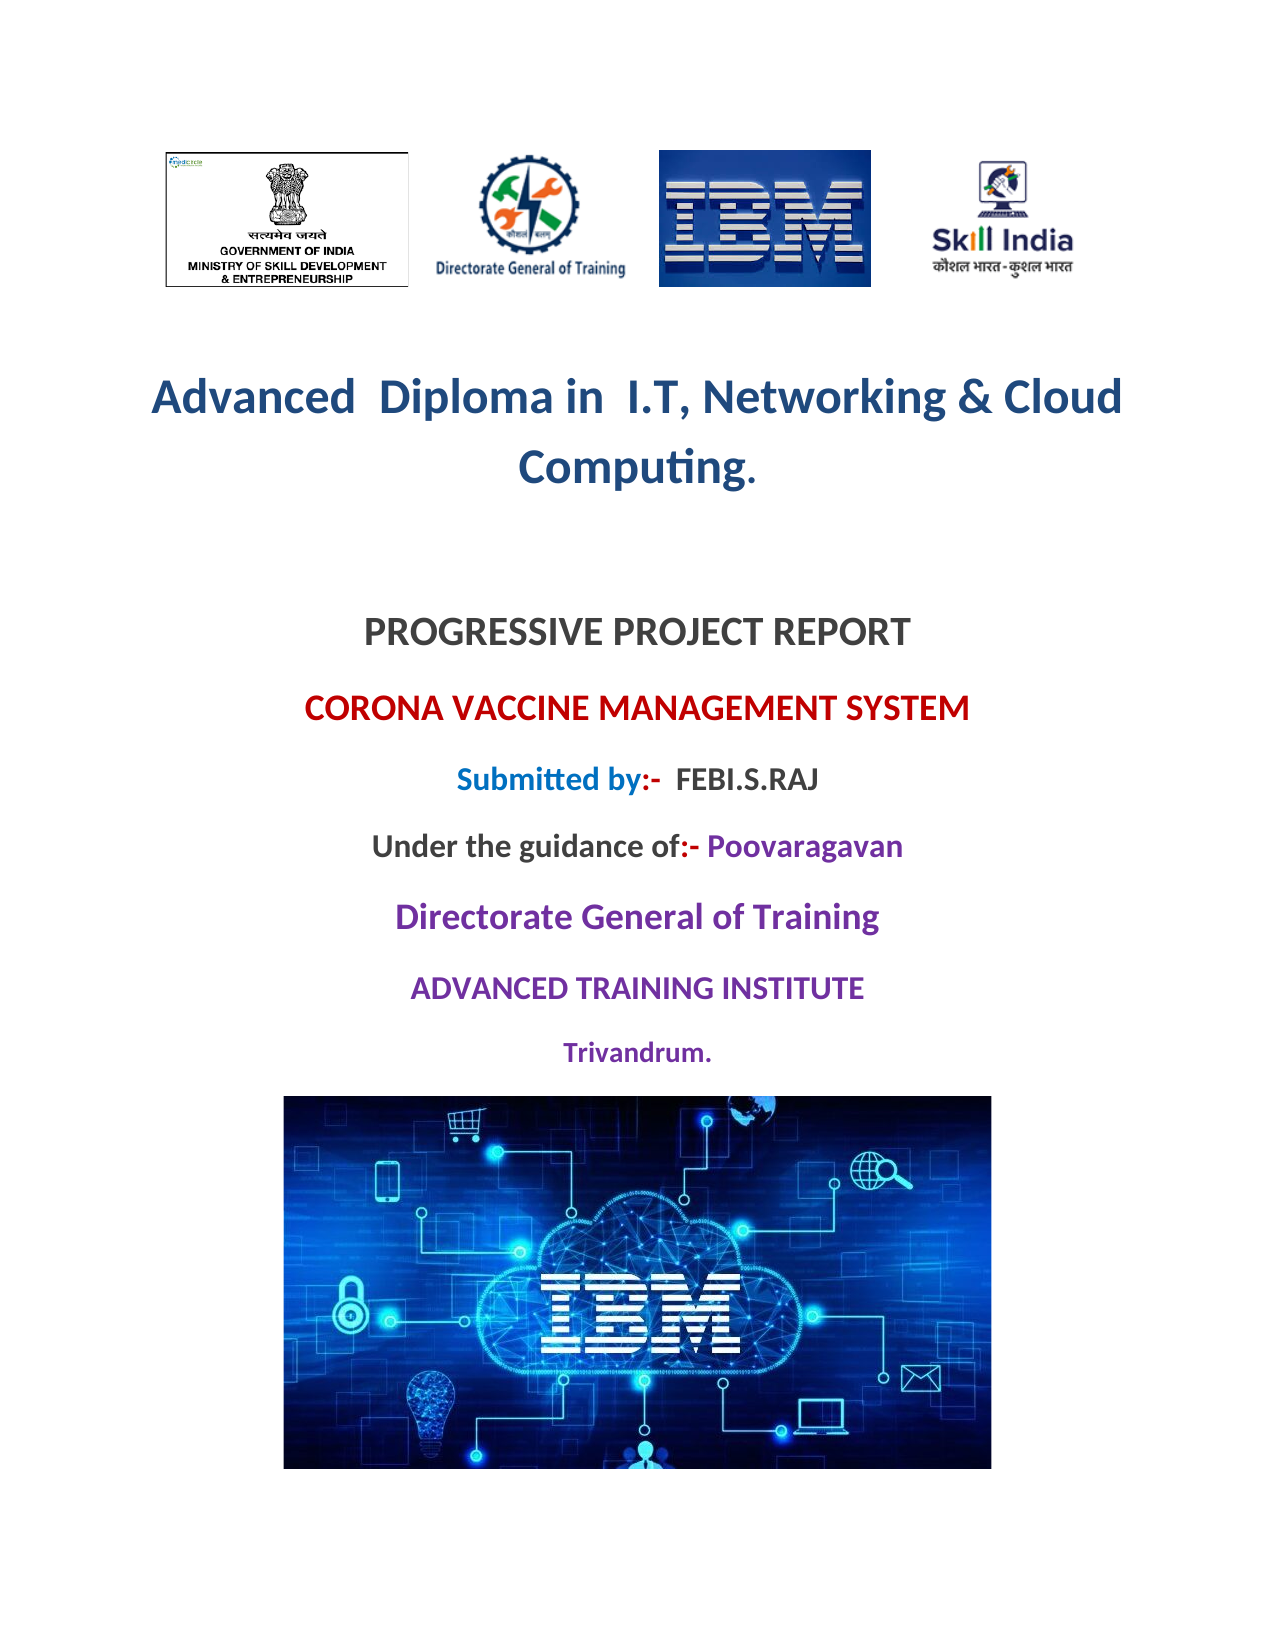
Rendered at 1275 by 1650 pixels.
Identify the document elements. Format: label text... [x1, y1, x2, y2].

text Trivandrum. [150, 1034, 1125, 1070]
picture [283, 1096, 992, 1469]
text Under the guidance of:- Poovaragavan [150, 826, 1125, 866]
text ADVANCED TRAINING INSTITUTE [150, 967, 1125, 1007]
picture [907, 150, 1099, 287]
text PROGRESSIVE PROJECT REPORT [150, 605, 1125, 656]
text Submitted by:- FEBI.S.RAJ [150, 758, 1125, 799]
picture [165, 152, 409, 287]
text Directorate General of Training [150, 893, 1125, 939]
picture [659, 150, 871, 287]
text Advanced Diploma in I.T, Networking & Cloud Computing. [150, 365, 1125, 496]
text CORONA VACCINE MANAGEMENT SYSTEM [150, 684, 1125, 730]
picture [433, 150, 629, 287]
